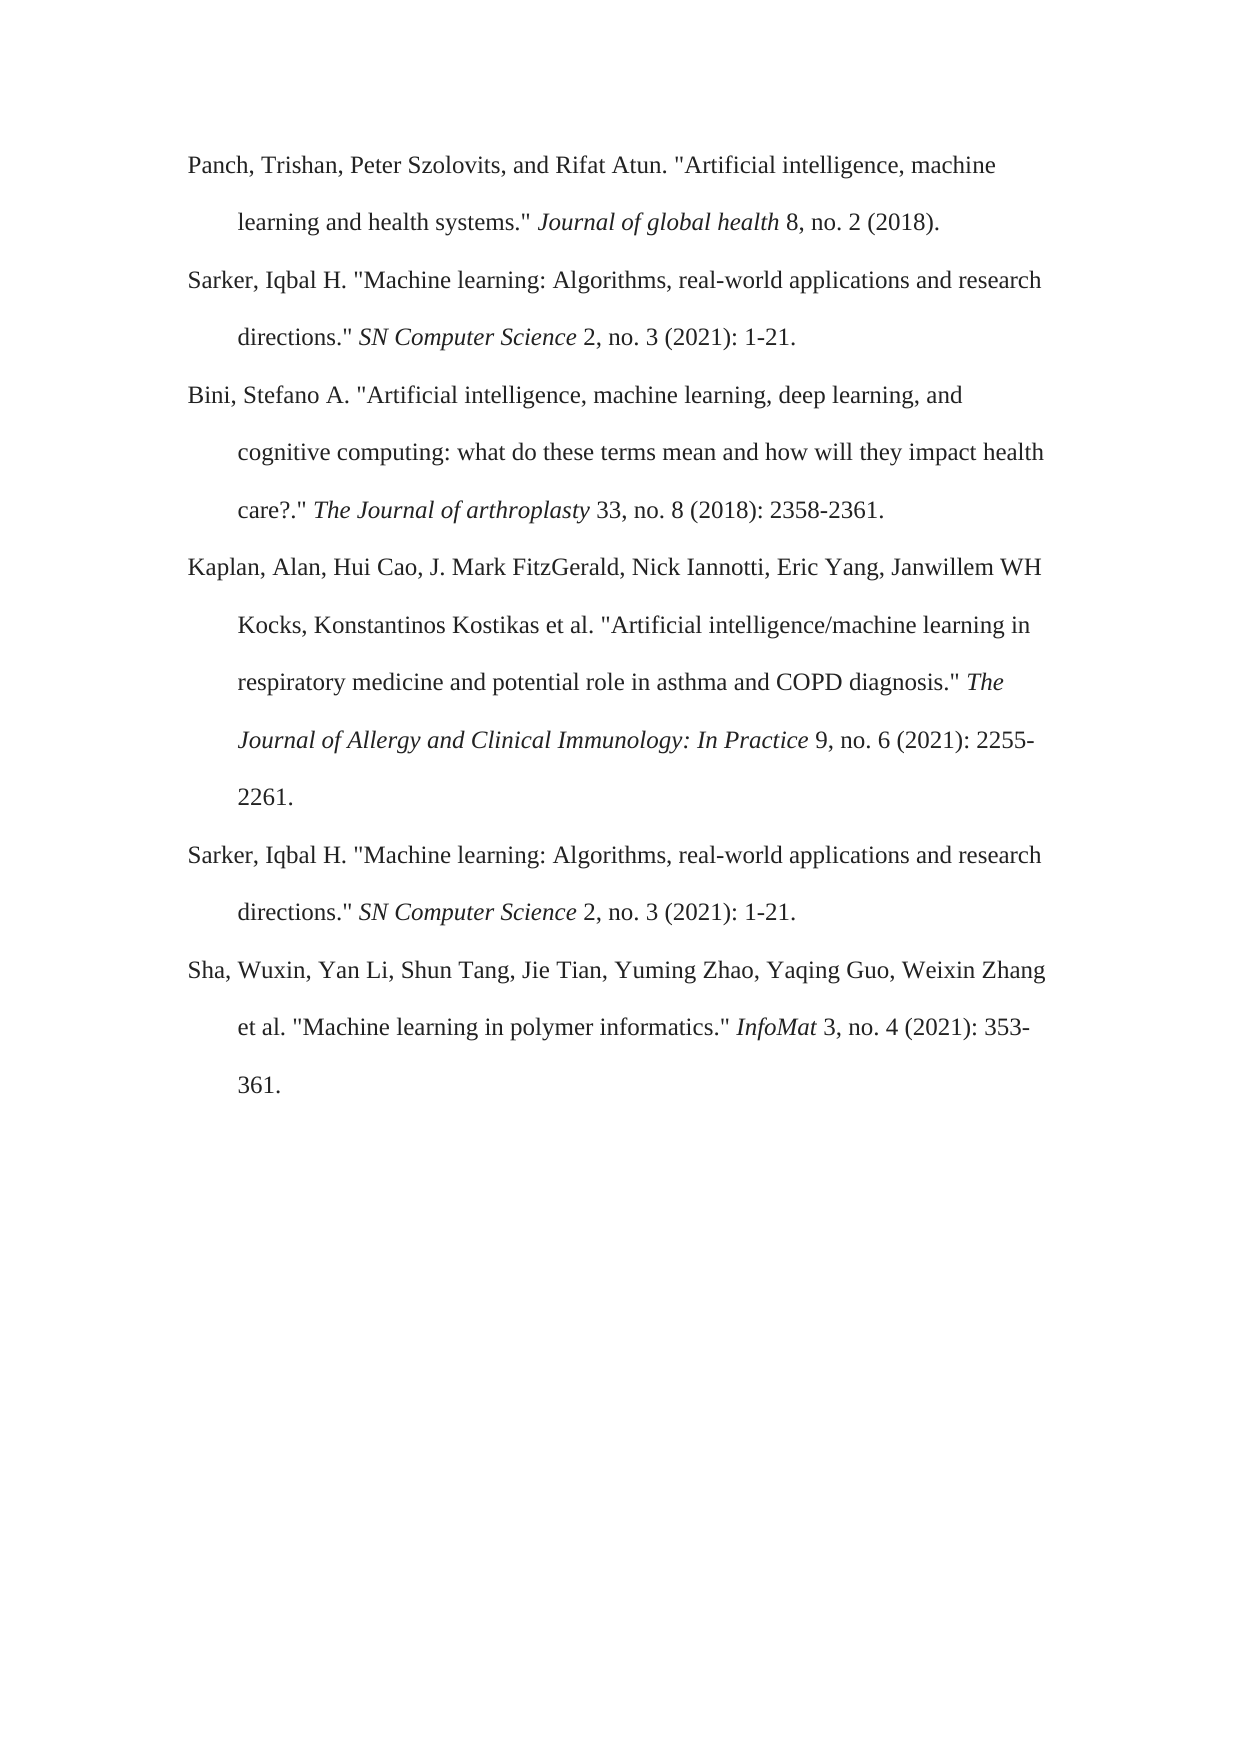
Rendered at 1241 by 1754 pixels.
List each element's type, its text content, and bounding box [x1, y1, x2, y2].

text Sha, Wuxin, Yan Li, Shun Tang, Jie Tian, Yuming Zhao, Yaqing Guo, Weixin Zhang et al. "Machine learning in polymer informatics." InfoMat 3, no. 4 (2021): 353-361. [187, 955, 1053, 1099]
text Kaplan, Alan, Hui Cao, J. Mark FitzGerald, Nick Iannotti, Eric Yang, Janwillem WH Kocks, Konstantinos Kostikas et al. "Artificial intelligence/machine learning in respiratory medicine and potential role in asthma and COPD diagnosis." The Journal of Allergy and Clinical Immunology: In Practice 9, no. 6 (2021): 2255-2261. [187, 552, 1053, 811]
text Panch, Trishan, Peter Szolovits, and Rifat Atun. "Artificial intelligence, machine learning and health systems." Journal of global health 8, no. 2 (2018). [187, 150, 1053, 236]
text Sarker, Iqbal H. "Machine learning: Algorithms, real-world applications and research directions." SN Computer Science 2, no. 3 (2021): 1-21. [187, 840, 1053, 926]
text Bini, Stefano A. "Artificial intelligence, machine learning, deep learning, and cognitive computing: what do these terms mean and how will they impact health care?." The Journal of arthroplasty 33, no. 8 (2018): 2358-2361. [187, 380, 1053, 524]
text Sarker, Iqbal H. "Machine learning: Algorithms, real-world applications and research directions." SN Computer Science 2, no. 3 (2021): 1-21. [187, 265, 1053, 351]
